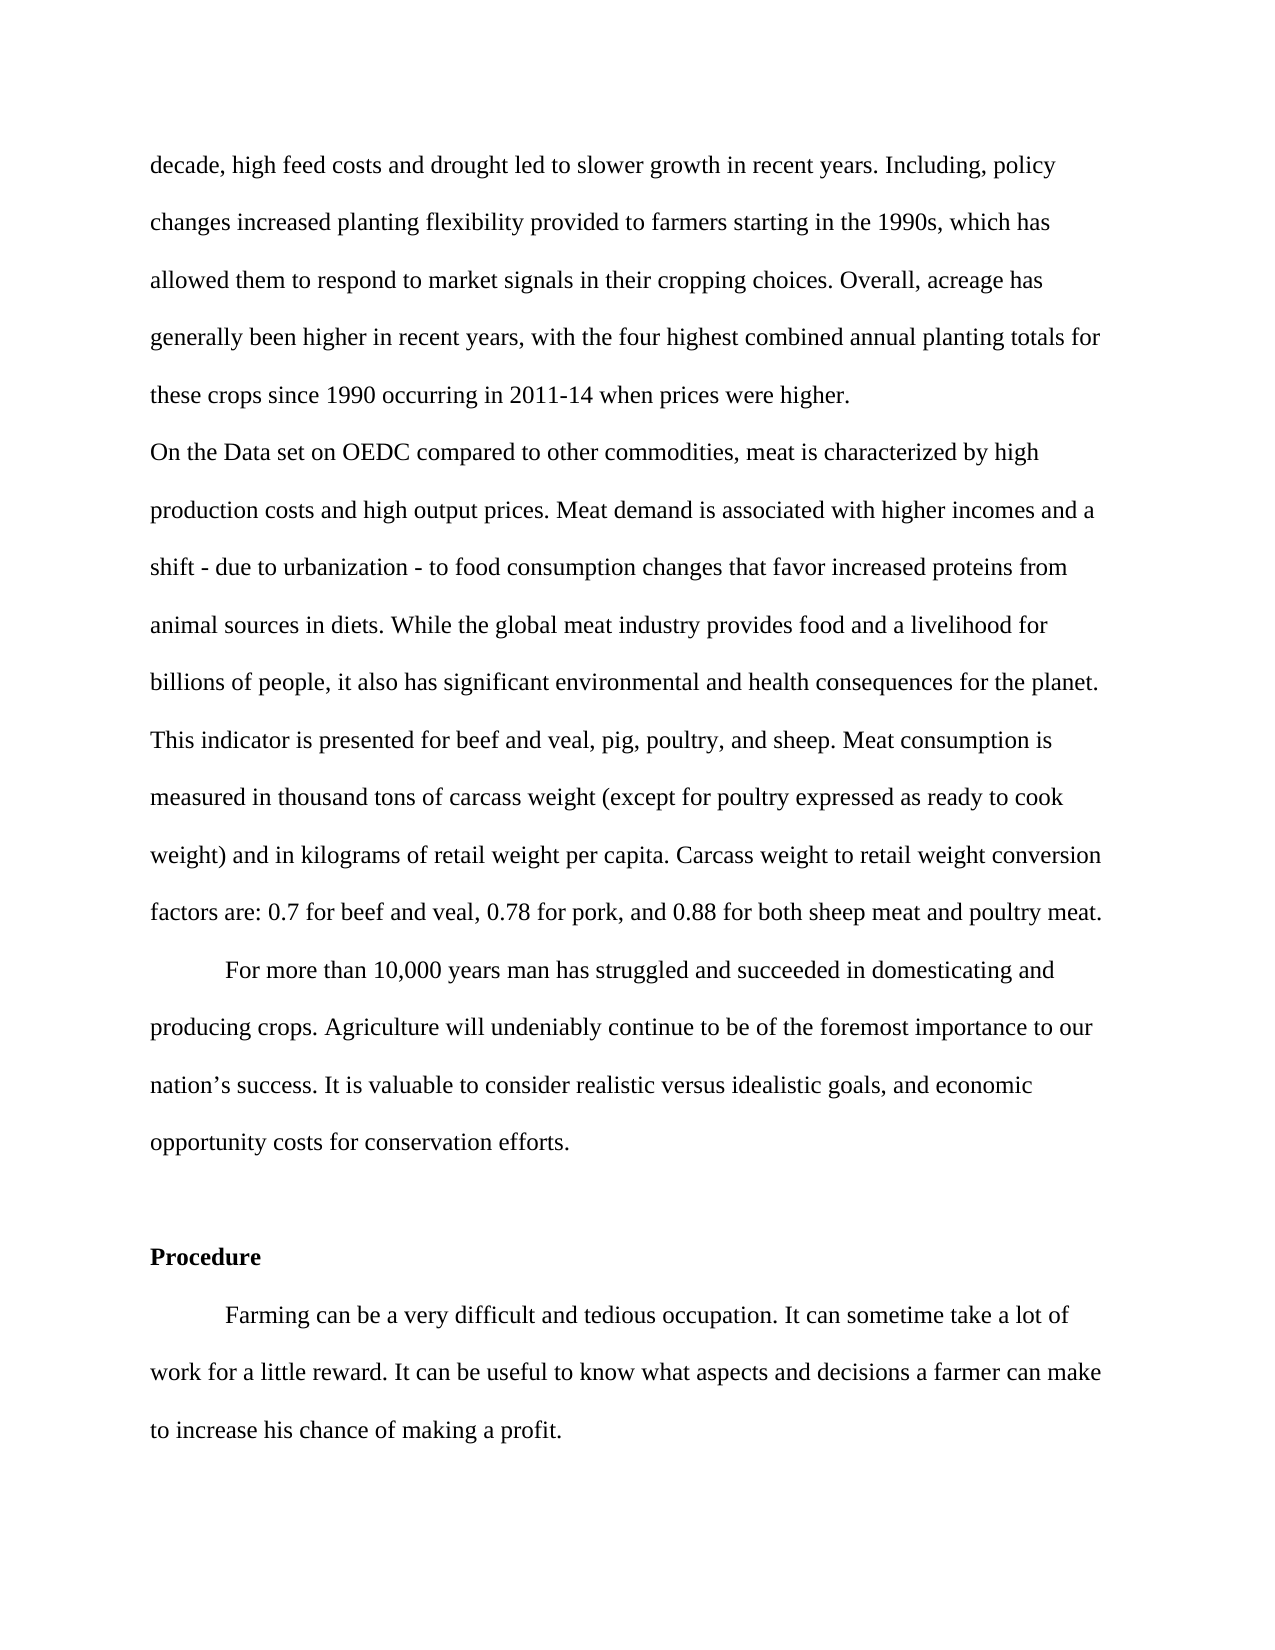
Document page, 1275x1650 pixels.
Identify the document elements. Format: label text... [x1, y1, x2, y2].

text Procedure [150, 1242, 1125, 1271]
text On the Data set on OEDC compared to other commodities, meat is characterized by high production costs and high output prices. Meat demand is associated with higher incomes and a shift - due to urbanization - to food consumption changes that favor increased proteins from animal sources in diets. While the global meat industry provides food and a livelihood for billions of people, it also has significant environmental and health consequences for the planet. This indicator is presented for beef and veal, pig, poultry, and sheep. Meat consumption is measured in thousand tons of carcass weight (except for poultry expressed as ready to cook weight) and in kilograms of retail weight per capita. Carcass weight to retail weight conversion factors are: 0.7 for beef and veal, 0.78 for pork, and 0.88 for both sheep meat and poultry meat. For more than 10,000 years man has struggled and succeeded in domesticating and producing crops. Agriculture will undeniably continue to be of the foremost importance to our nation’s success. It is valuable to consider realistic versus idealistic goals, and economic opportunity costs for conservation efforts. [150, 437, 1125, 1156]
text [150, 150, 1125, 409]
text Farming can be a very difficult and tedious occupation. It can sometime take a lot of work for a little reward. It can be useful to know what aspects and decisions a farmer can make to increase his chance of making a profit. [150, 1300, 1125, 1444]
